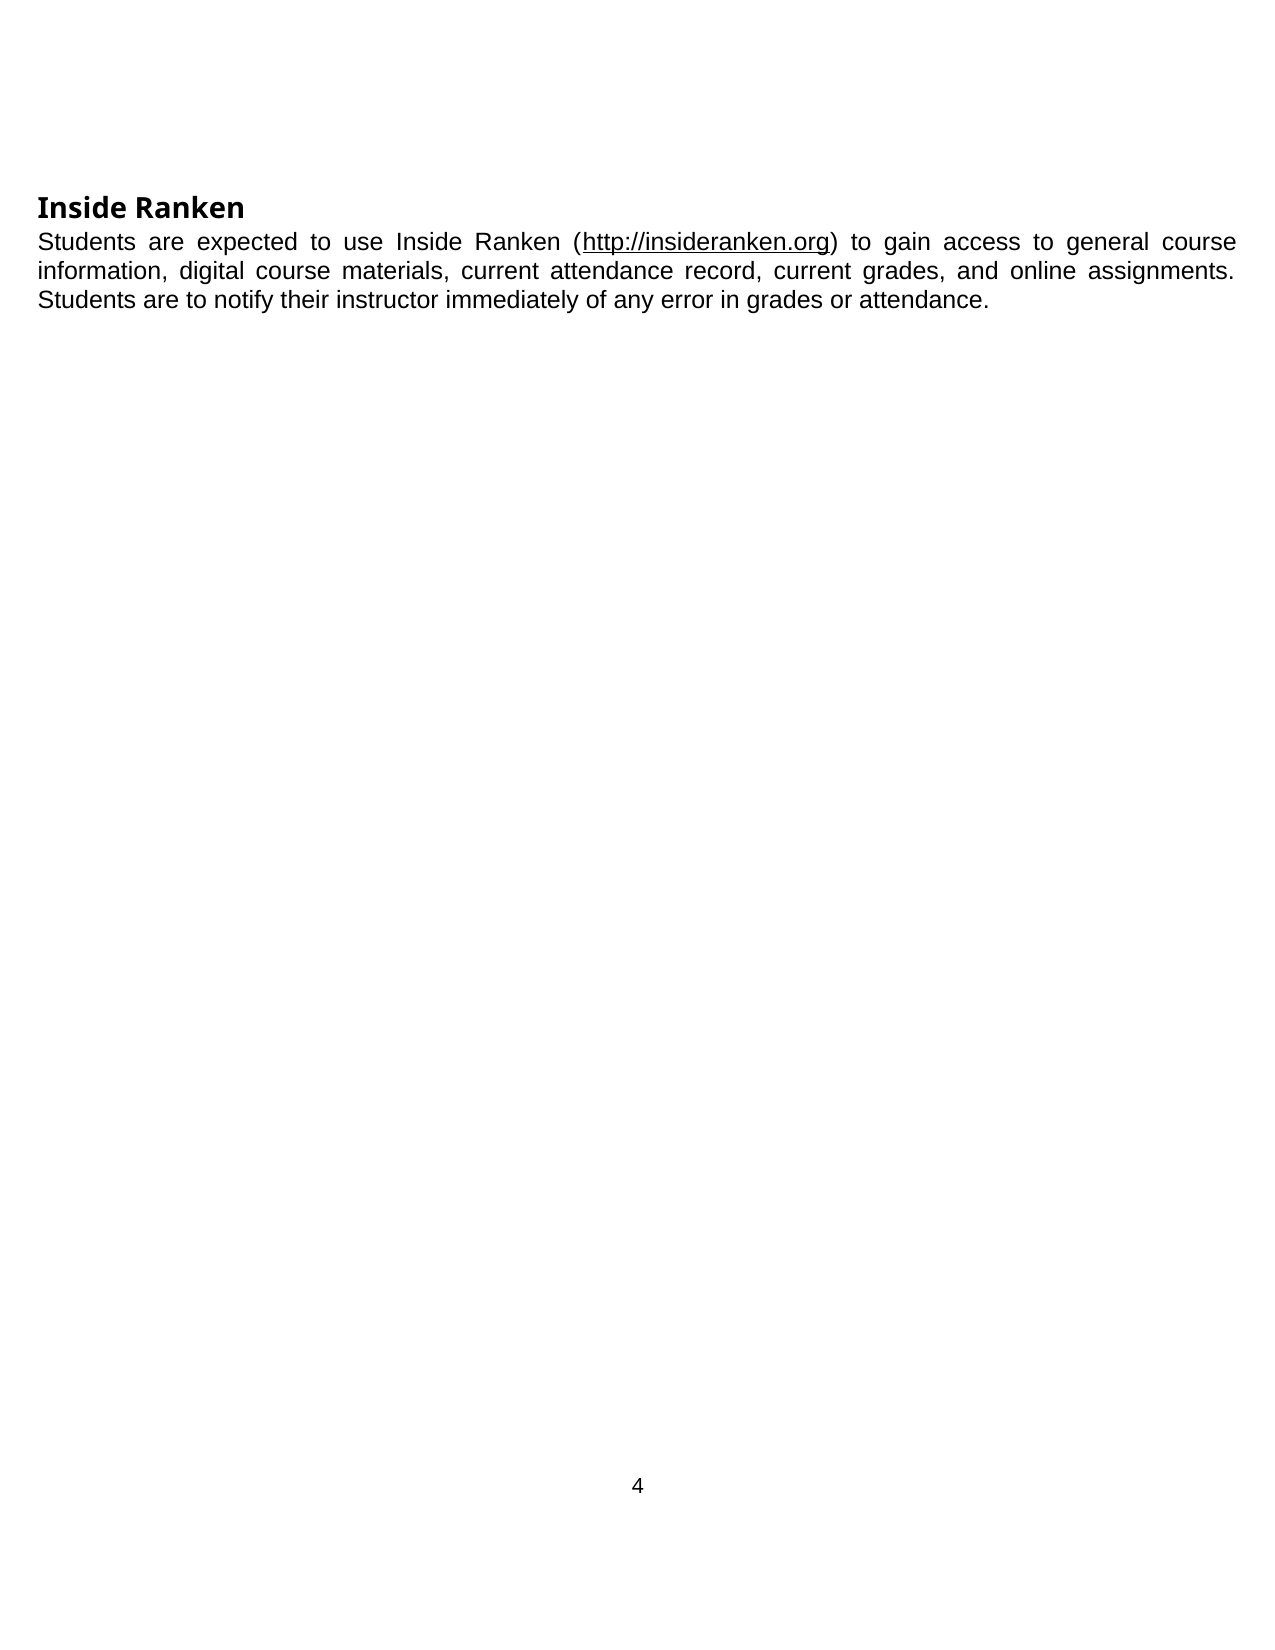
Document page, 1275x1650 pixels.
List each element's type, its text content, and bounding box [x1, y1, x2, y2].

text Inside Ranken [37, 187, 1237, 227]
text Students are expected to use Inside Ranken (http://insideranken.org) to gain access to general course information, digital course materials, current attendance record, current grades, and online assignments. Students are to notify their instructor immediately of any error in grades or attendance. [37, 227, 1237, 313]
